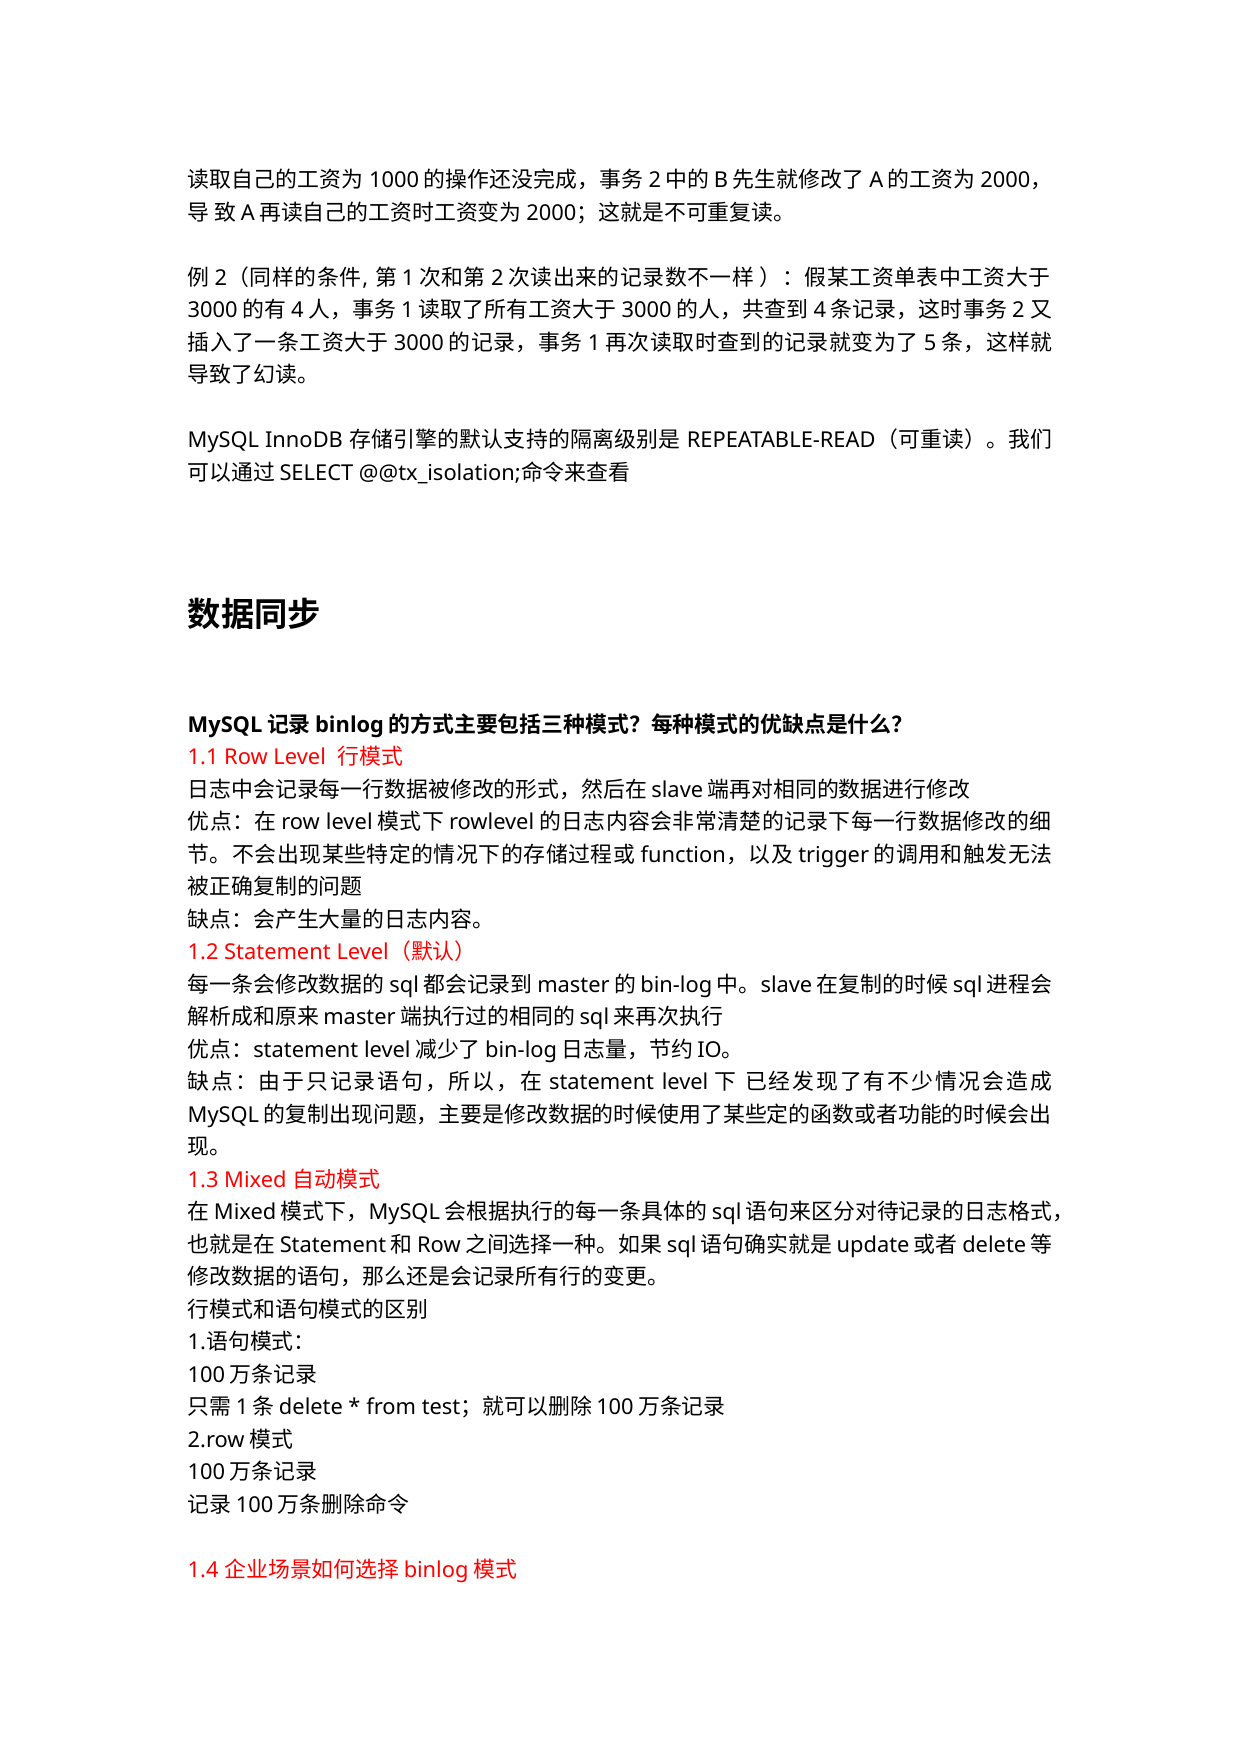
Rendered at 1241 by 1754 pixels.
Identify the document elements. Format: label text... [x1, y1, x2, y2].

text 缺点：会产生大量的日志内容。 [187, 901, 1053, 934]
text 例2（同样的条件, 第1次和第2次读出来的记录数不一样 ）：假某工资单表中工资大于3000的有4人，事务1读取了所有工资大于3000的人，共查到4条记录，这时事务2 又插入了一条工资大于3000的记录，事务1再次读取时查到的记录就变为了5条，这样就导致了幻读。 [187, 259, 1053, 389]
text 1.2 Statement Level（默认） [187, 934, 1053, 966]
text 优点：在row level模式下rowlevel的日志内容会非常清楚的记录下每一行数据修改的细节。不会出现某些特定的情况下的存储过程或function，以及trigger的调用和触发无法被正确复制的问题 [187, 804, 1053, 901]
text 1.3 Mixed 自动模式 [187, 1161, 1053, 1194]
text 在Mixed模式下，MySQL会根据执行的每一条具体的sql语句来区分对待记录的日志格式，也就是在Statement和Row之间选择一种。如果sql语句确实就是update或者delete等修改数据的语句，那么还是会记录所有行的变更。 [187, 1194, 1053, 1291]
text 缺点：由于只记录语句，所以，在statement level下 已经发现了有不少情况会造成MySQL的复制出现问题，主要是修改数据的时候使用了某些定的函数或者功能的时候会出现。 [187, 1064, 1053, 1161]
text 日志中会记录每一行数据被修改的形式，然后在slave端再对相同的数据进行修改 [187, 771, 1053, 804]
text 1.1 Row Level 行模式 [187, 739, 1053, 771]
text 100万条记录 [187, 1356, 1053, 1389]
text 2.row模式 [187, 1421, 1053, 1454]
text 记录100万条删除命令 [187, 1486, 1053, 1519]
text 100万条记录 [187, 1454, 1053, 1486]
text 1.4 企业场景如何选择binlog模式 [187, 1551, 1053, 1584]
subtitle 数据同步 [187, 579, 1053, 644]
text 每一条会修改数据的sql都会记录到master的bin-log中。slave在复制的时候sql进程会解析成和原来master端执行过的相同的sql来再次执行 [187, 966, 1053, 1031]
text MySQL InnoDB 存储引擎的默认支持的隔离级别是 REPEATABLE-READ（可重读）。我们可以通过SELECT @@tx_isolation;命令来查看 [187, 422, 1053, 487]
text 行模式和语句模式的区别 [187, 1291, 1053, 1324]
text 优点：statement level减少了bin-log日志量，节约IO。 [187, 1031, 1053, 1064]
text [187, 162, 1053, 227]
text 只需1条delete * from test；就可以删除100万条记录 [187, 1389, 1053, 1421]
text MySQL记录binlog的方式主要包括三种模式？每种模式的优缺点是什么？ [187, 706, 1053, 739]
text 1.语句模式： [187, 1324, 1053, 1356]
